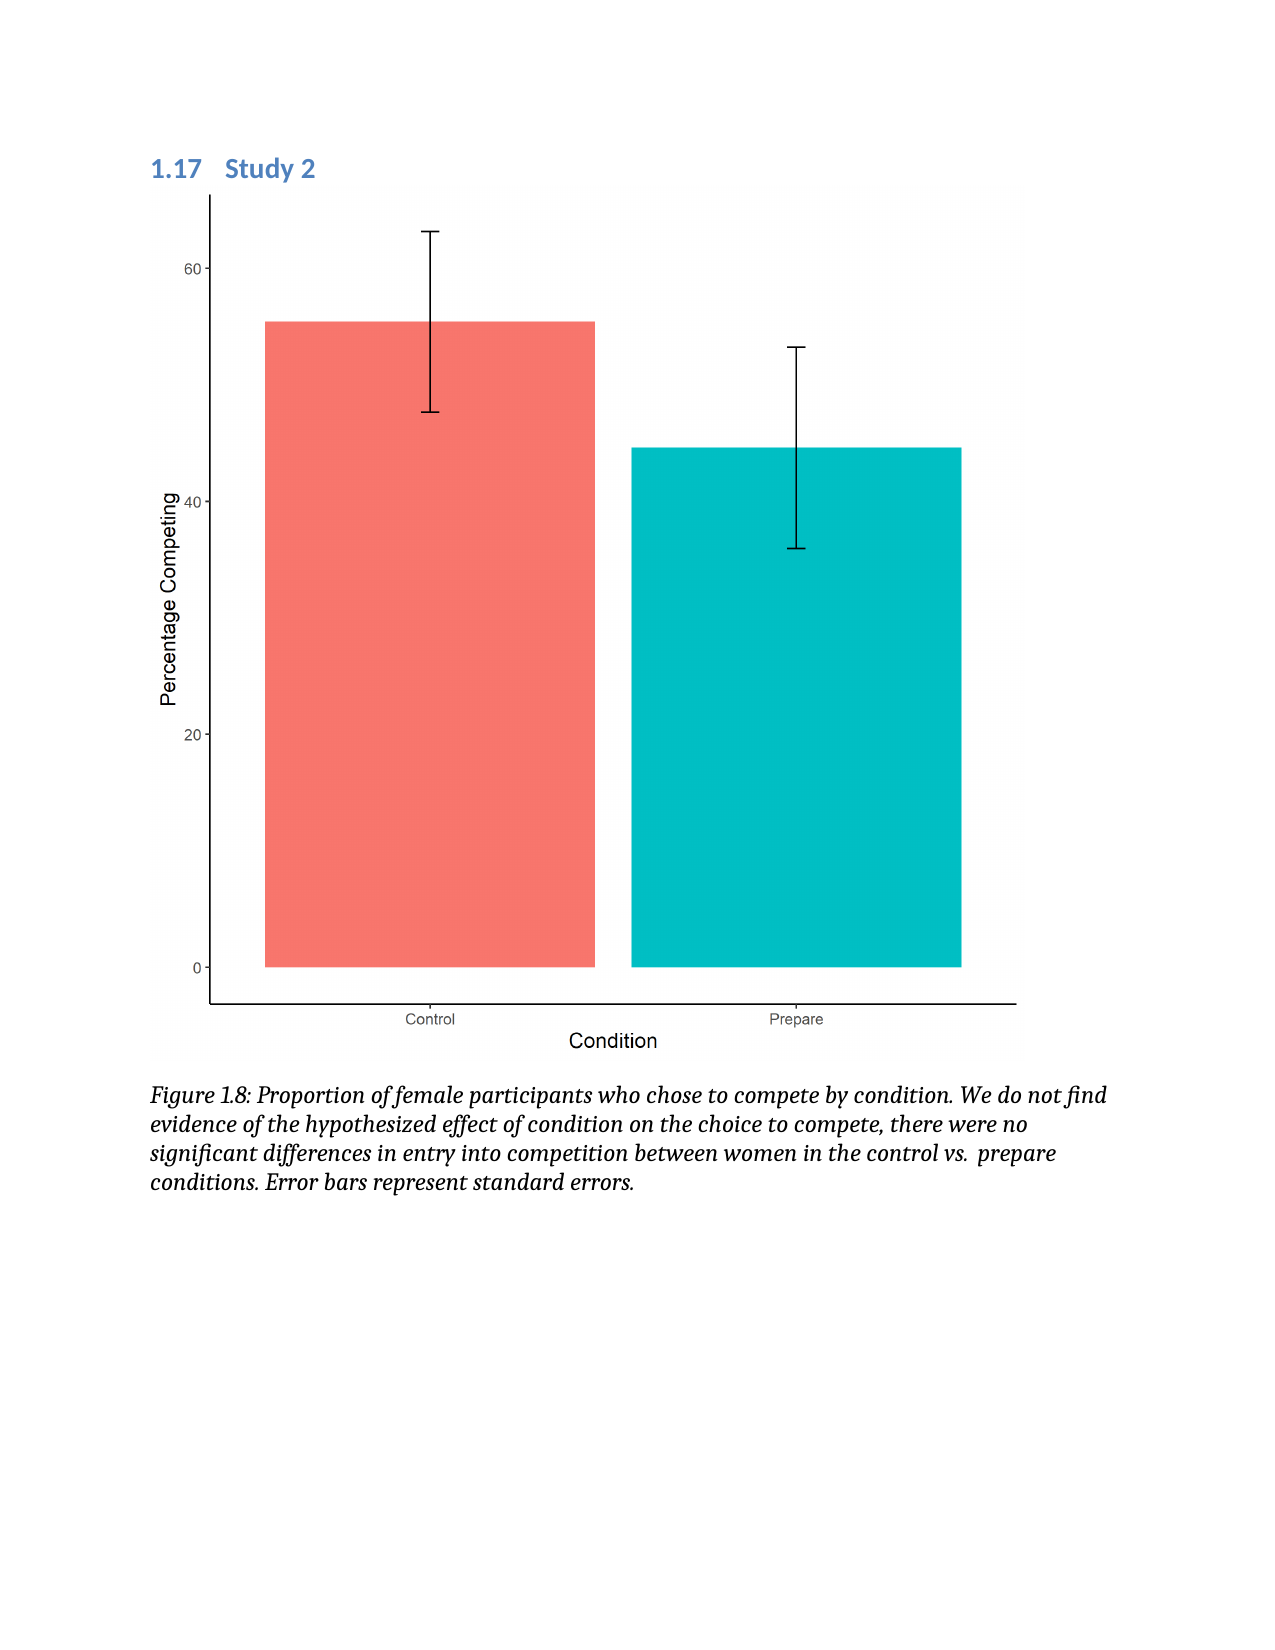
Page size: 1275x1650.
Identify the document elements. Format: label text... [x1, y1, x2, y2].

subtitle 1.17 Study 2 [150, 150, 1125, 186]
text Figure 1.8: Proportion of female participants who chose to compete by condition. We do not find evidence of the hypothesized effect of condition on the choice to compete, there were no significant differences in entry into competition between women in the control vs. prepare conditions. Error bars represent standard errors. [150, 1081, 1125, 1196]
picture [150, 185, 1025, 1061]
